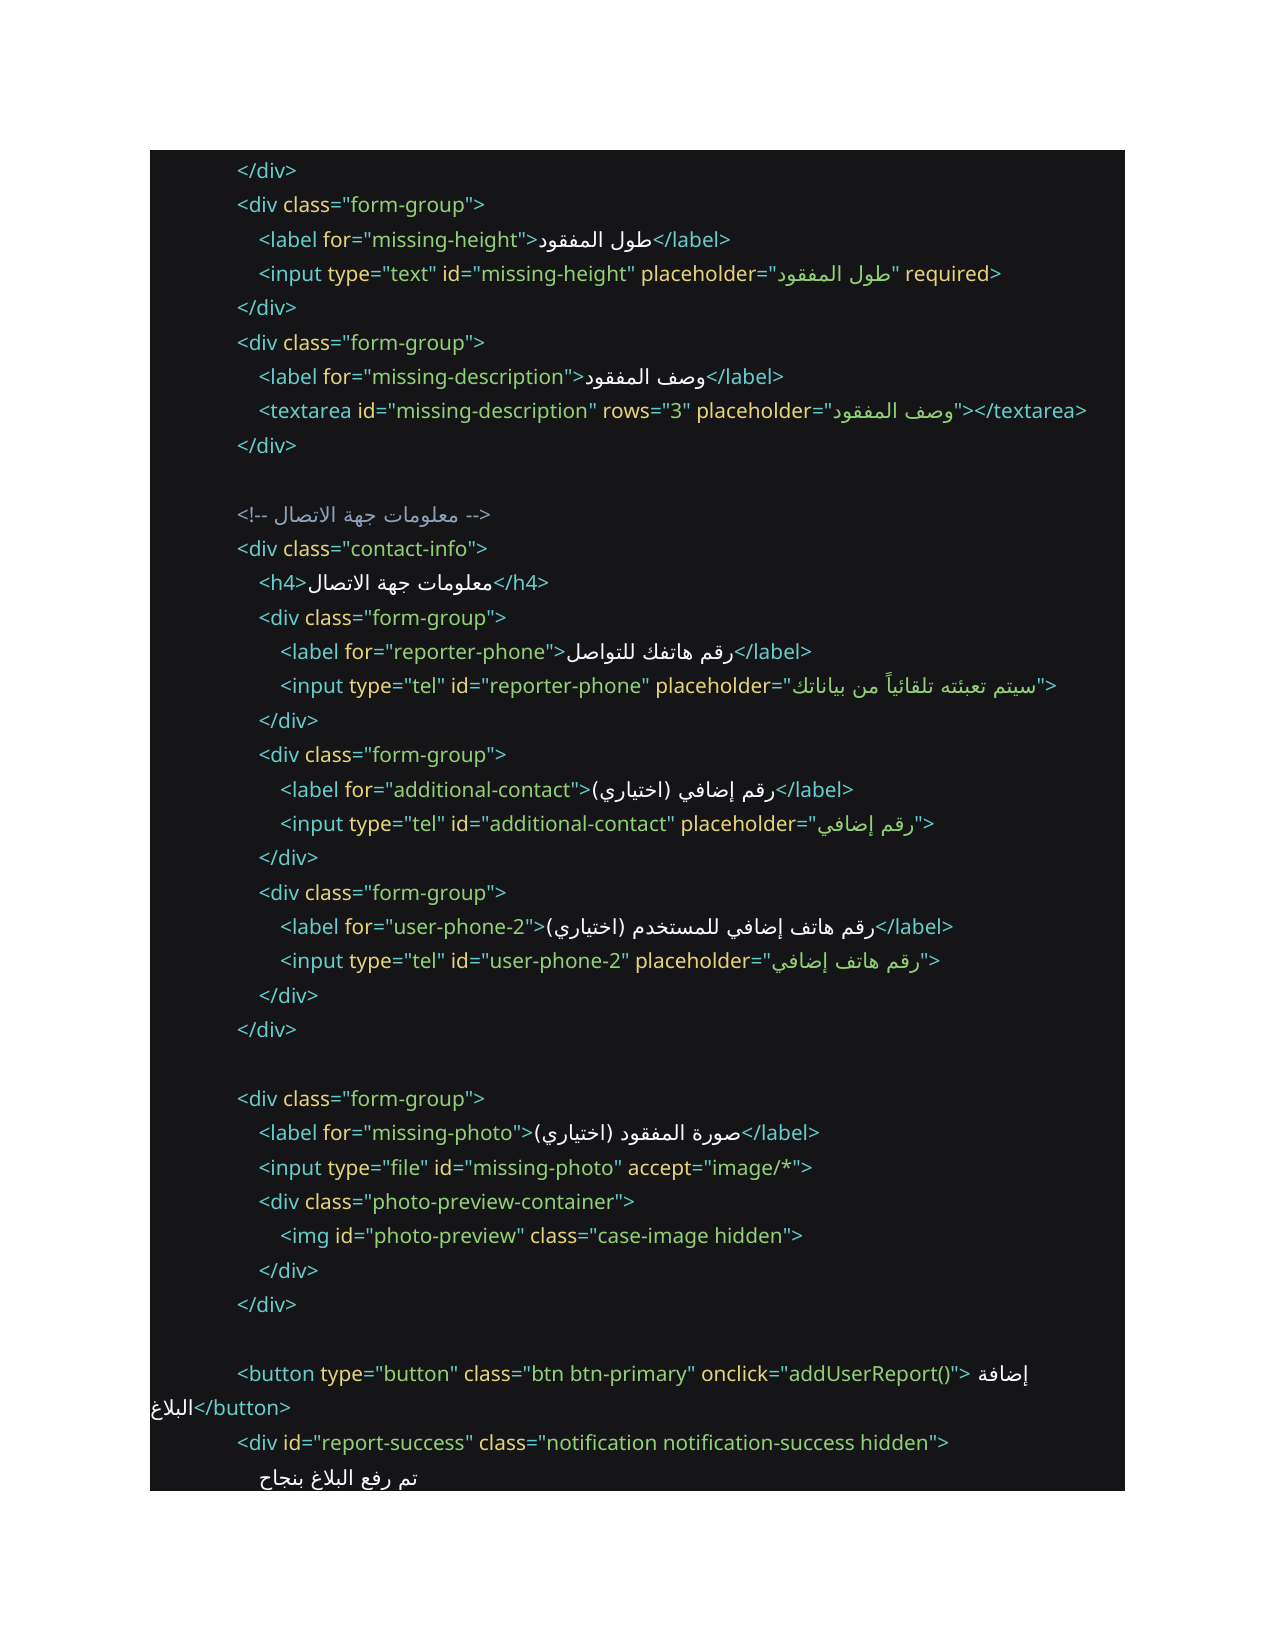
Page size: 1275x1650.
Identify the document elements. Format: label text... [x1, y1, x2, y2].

text <div class="form-group"> [150, 322, 1125, 356]
text <input type="tel" id="additional-contact" placeholder="رقم إضافي"> [150, 803, 1125, 837]
text <div class="form-group"> [150, 184, 1125, 219]
text <img id="photo-preview" class="case-image hidden"> [150, 1216, 1125, 1250]
text <label for="missing-photo">صورة المفقود (اختياري)</label> [150, 1112, 1125, 1147]
text <label for="additional-contact">رقم إضافي (اختياري)</label> [150, 769, 1125, 803]
text </div> [150, 837, 1125, 872]
text <div class="contact-info"> [150, 528, 1125, 562]
text <div class="form-group"> [150, 597, 1125, 631]
text </div> [150, 1009, 1125, 1044]
text </div> [150, 287, 1125, 322]
text <button type="button" class="btn btn-primary" onclick="addUserReport()">إضافة البلاغ</button> [150, 1353, 1125, 1422]
text <label for="missing-height">طول المفقود</label> [150, 219, 1125, 253]
text <label for="reporter-phone">رقم هاتفك للتواصل</label> [150, 631, 1125, 666]
text <input type="text" id="missing-height" placeholder="طول المفقود" required> [150, 253, 1125, 287]
text </div> [150, 1284, 1125, 1319]
text <input type="file" id="missing-photo" accept="image/*"> [150, 1147, 1125, 1181]
text <textarea id="missing-description" rows="3" placeholder="وصف المفقود"></textarea> [150, 391, 1125, 425]
text </div> [150, 425, 1125, 459]
text <div id="report-success" class="notification notification-success hidden"> [150, 1422, 1125, 1456]
text <label for="missing-description">وصف المفقود</label> [150, 356, 1125, 391]
text <div class="form-group"> [150, 734, 1125, 769]
text تم رفع البلاغ بنجاح [150, 1456, 1125, 1491]
text <input type="tel" id="reporter-phone" placeholder="سيتم تعبئته تلقائياً من بياناتك"> [150, 666, 1125, 700]
text <div class="form-group"> [150, 872, 1125, 906]
text <div class="photo-preview-container"> [150, 1181, 1125, 1216]
text <label for="user-phone-2">رقم هاتف إضافي للمستخدم (اختياري)</label> [150, 906, 1125, 941]
text </div> [150, 975, 1125, 1009]
text </div> [150, 1250, 1125, 1284]
text </div> [150, 150, 1125, 184]
text <div class="form-group"> [150, 1078, 1125, 1112]
text </div> [150, 700, 1125, 734]
text <h4>معلومات جهة الاتصال</h4> [150, 562, 1125, 597]
text <input type="tel" id="user-phone-2" placeholder="رقم هاتف إضافي"> [150, 941, 1125, 975]
text <!-- معلومات جهة الاتصال --> [150, 494, 1125, 528]
